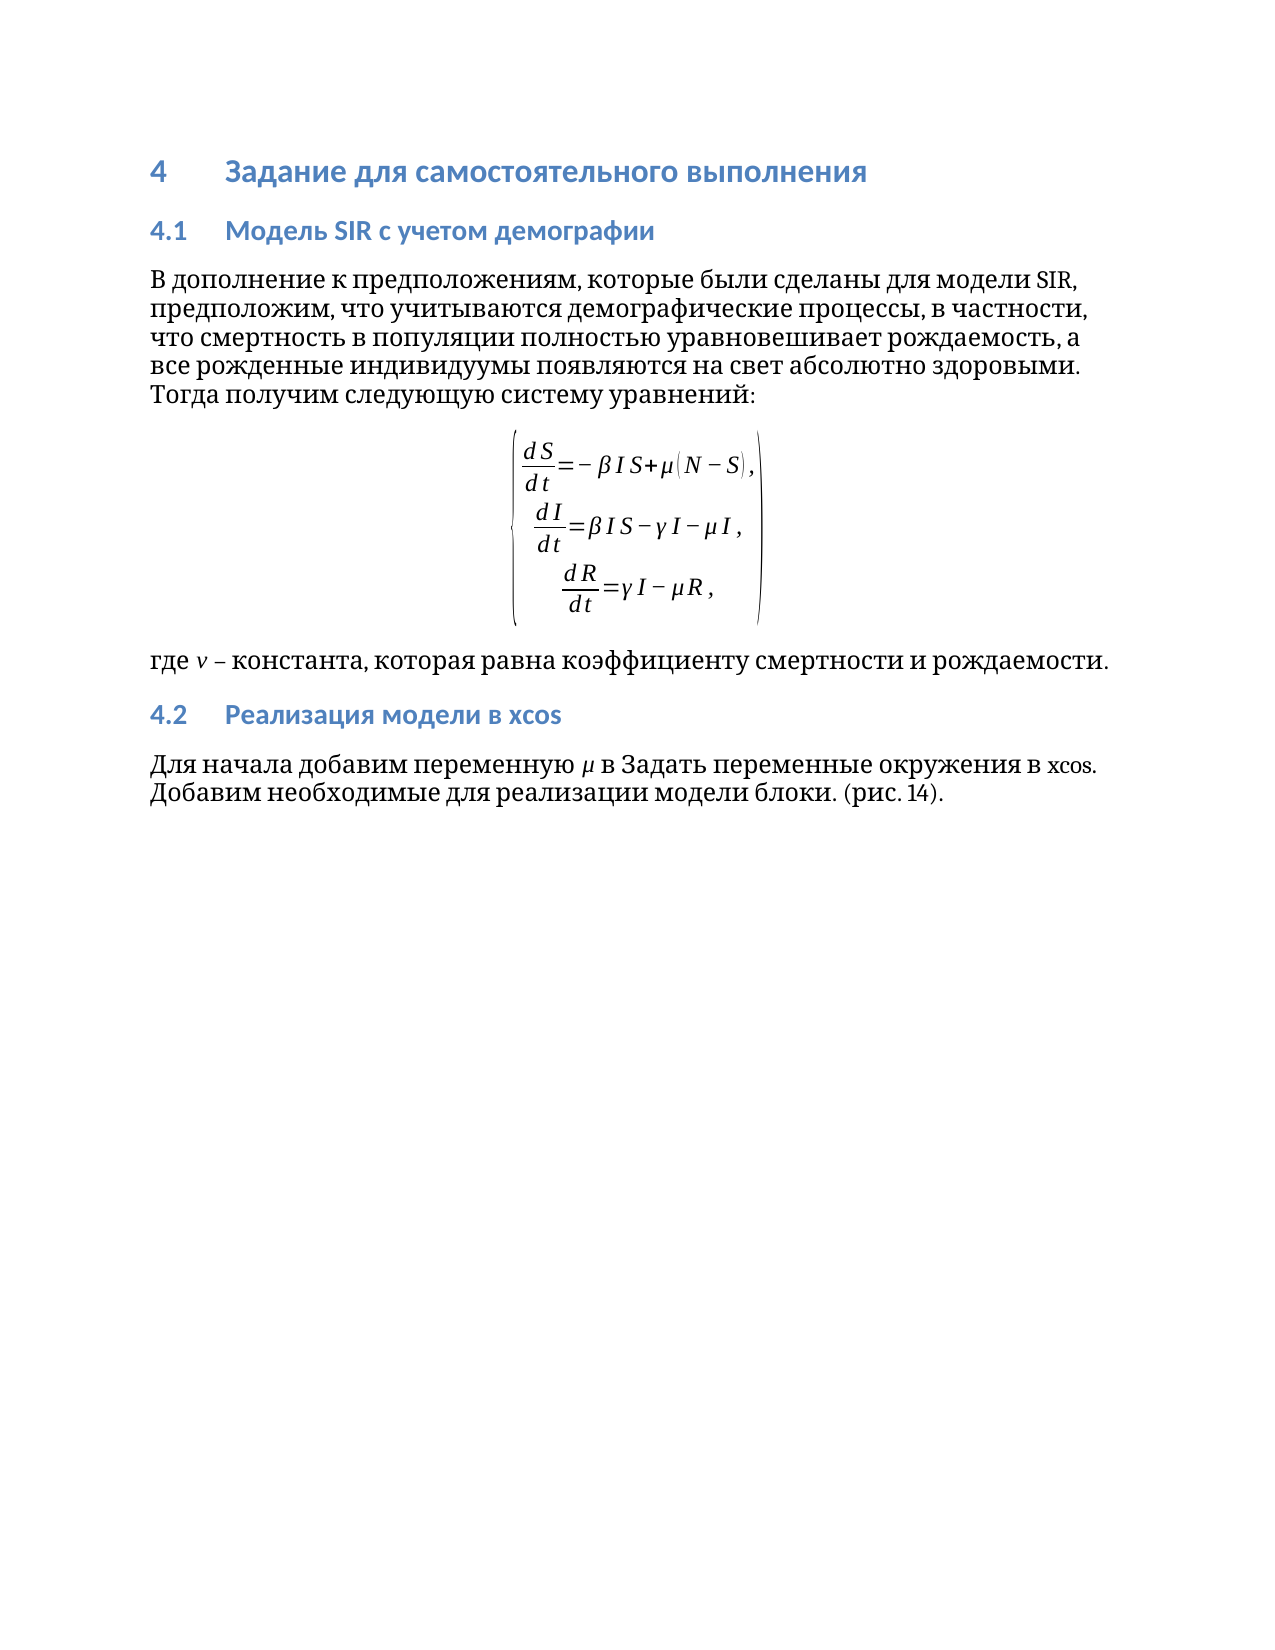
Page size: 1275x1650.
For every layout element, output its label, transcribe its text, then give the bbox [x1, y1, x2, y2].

subtitle 4 Задание для самостоятельного выполнения [150, 150, 1125, 191]
text где – константа, которая равна коэффициенту смертности и рождаемости. [150, 647, 1125, 675]
text В дополнение к предположениям, которые были сделаны для модели SIR, предположим, что учитываются демографические процессы, в частности, что смертность в популяции полностью уравновешивает рождаемость, а все рожденные индивидуумы появляются на свет абсолютно здоровыми. Тогда получим следующую систему уравнений: [150, 266, 1125, 410]
subtitle 4.1 Модель SIR с учетом демографии [150, 212, 1125, 247]
subtitle 4.2 Реализация модели в xcos [150, 696, 1125, 732]
text Для начала добавим переменную в Задать переменные окружения в xcos. Добавим необходимые для реализации модели блоки. (рис. 14). [150, 751, 1125, 808]
